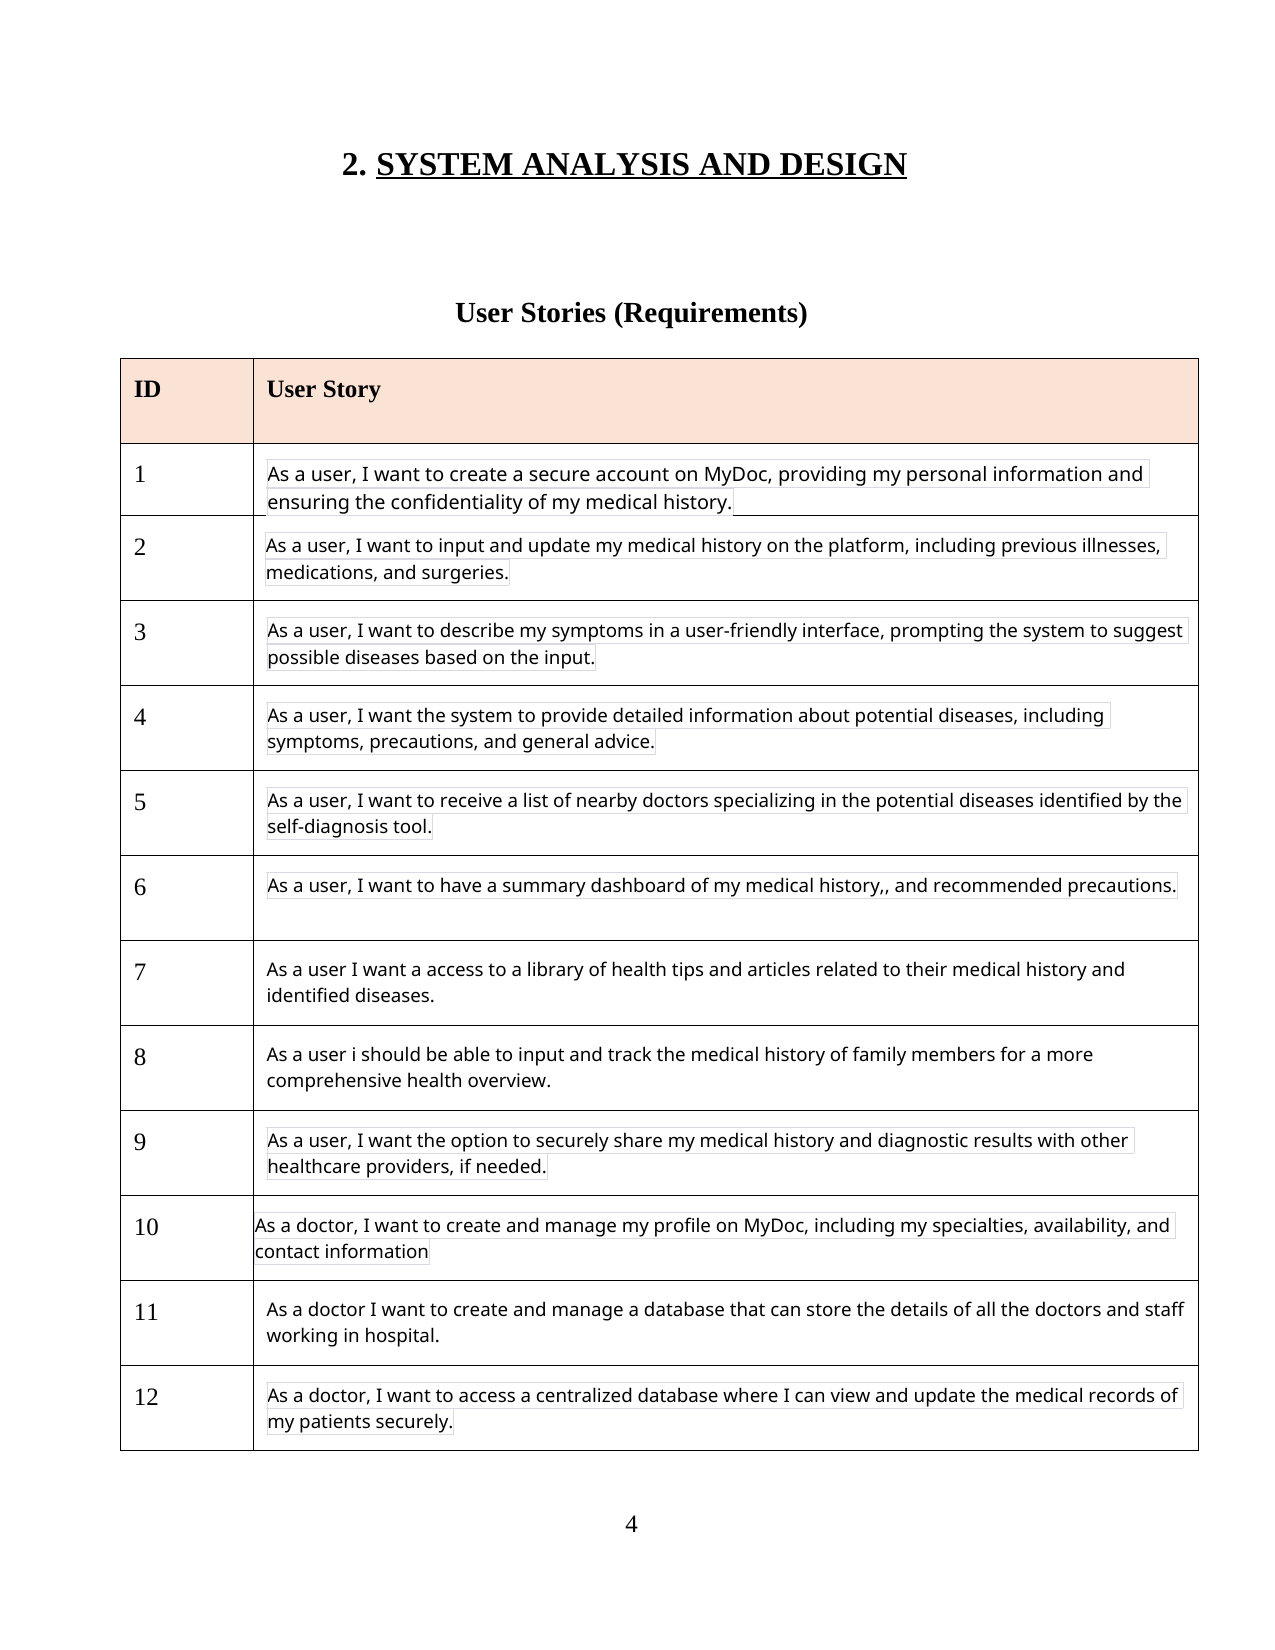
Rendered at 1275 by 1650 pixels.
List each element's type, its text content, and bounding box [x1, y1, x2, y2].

table_cell 8 [121, 1026, 253, 1110]
table_cell As a doctor, I want to access a centralized database where I can view and update the medical records of my patients securely. [254, 1366, 1198, 1450]
table_cell As a user, I want to receive a list of nearby doctors specializing in the potential diseases identified by the self-diagnosis tool. [254, 771, 1198, 855]
subtitle SYSTEM ANALYSIS AND DESIGN [342, 144, 1173, 182]
table_cell As a user, I want to have a summary dashboard of my medical history,, and recommended precautions. [254, 856, 1198, 940]
subtitle User Stories (Requirements) [455, 295, 1173, 329]
table_cell 3 [121, 601, 253, 685]
table_cell 6 [121, 856, 253, 940]
table_cell 12 [121, 1366, 253, 1450]
table_cell As a doctor I want to create and manage a database that can store the details of all the doctors and staff working in hospital. [254, 1281, 1198, 1365]
table_cell 7 [121, 941, 253, 1025]
table_cell As a user, I want the system to provide detailed information about potential diseases, including symptoms, precautions, and general advice. [254, 686, 1198, 770]
table_cell 11 [121, 1281, 253, 1365]
table_cell 1 [121, 444, 253, 515]
table_header ID [121, 359, 253, 443]
table_cell 5 [121, 771, 253, 855]
table_cell As a user, I want to describe my symptoms in a user-friendly interface, prompting the system to suggest possible diseases based on the input. [254, 601, 1198, 685]
table_cell As a user, I want to create a secure account on MyDoc, providing my personal information and ensuring the confidentiality of my medical history. [254, 444, 1198, 515]
table_cell As a user, I want to input and update my medical history on the platform, including previous illnesses, medications, and surgeries. [254, 516, 1198, 600]
table_header User Story [254, 359, 1198, 443]
table_cell As a user, I want the option to securely share my medical history and diagnostic results with other healthcare providers, if needed. [254, 1111, 1198, 1195]
table_cell 4 [121, 686, 253, 770]
table_cell 9 [121, 1111, 253, 1195]
table_cell As a user I want a access to a library of health tips and articles related to their medical history and identified diseases. [254, 941, 1198, 1025]
table_cell 10 [121, 1196, 253, 1280]
table_cell As a user i should be able to input and track the medical history of family members for a more comprehensive health overview. [254, 1026, 1198, 1110]
table_cell As a doctor, I want to create and manage my profile on MyDoc, including my specialties, availability, and contact information [254, 1196, 1198, 1280]
table_cell 2 [121, 516, 253, 600]
